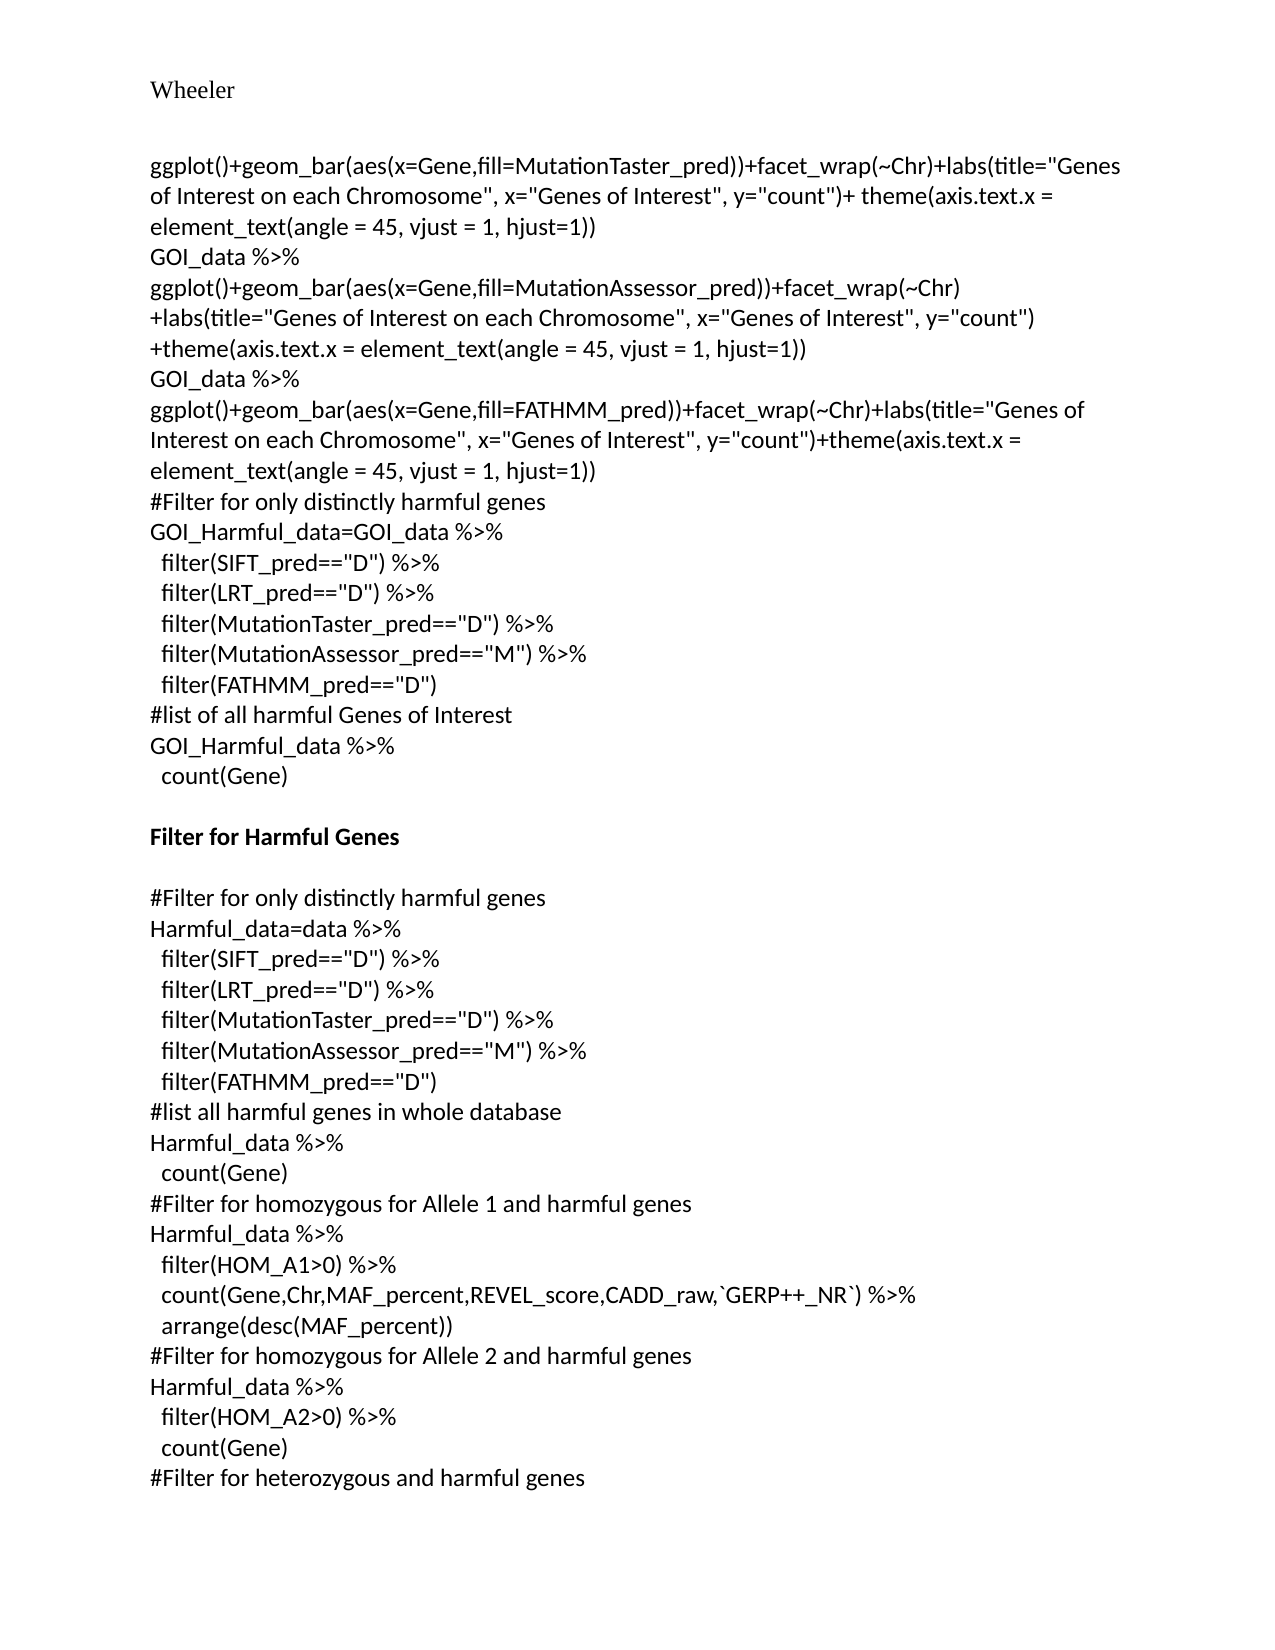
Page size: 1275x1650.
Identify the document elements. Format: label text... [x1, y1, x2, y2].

text #Filter for homozygous for Allele 1 and harmful genes [150, 1188, 1125, 1218]
text #Filter for homozygous for Allele 2 and harmful genes [150, 1340, 1125, 1371]
text arrange(desc(MAF_percent)) [150, 1310, 1125, 1340]
text Harmful_data %>% [150, 1371, 1125, 1401]
text Harmful_data=data %>% [150, 913, 1125, 943]
text filter(SIFT_pred=="D") %>% [150, 943, 1125, 974]
text filter(FATHMM_pred=="D") [150, 669, 1125, 699]
text filter(MutationTaster_pred=="D") %>% [150, 608, 1125, 638]
text #Filter for heterozygous and harmful genes [150, 1462, 1125, 1493]
text ggplot()+geom_bar(aes(x=Gene,fill=MutationAssessor_pred))+facet_wrap(~Chr)+labs(title="Genes of Interest on each Chromosome", x="Genes of Interest", y="count")+theme(axis.text.x = element_text(angle = 45, vjust = 1, hjust=1)) [150, 272, 1125, 364]
text GOI_Harmful_data=GOI_data %>% [150, 516, 1125, 547]
text GOI_data %>% [150, 242, 1125, 272]
text filter(HOM_A1>0) %>% [150, 1249, 1125, 1279]
text count(Gene,Chr,MAF_percent,REVEL_score,CADD_raw,`GERP++_NR`) %>% [150, 1279, 1125, 1310]
text filter(MutationTaster_pred=="D") %>% [150, 1004, 1125, 1035]
text filter(MutationAssessor_pred=="M") %>% [150, 638, 1125, 669]
text filter(LRT_pred=="D") %>% [150, 974, 1125, 1004]
text Harmful_data %>% [150, 1218, 1125, 1249]
text filter(LRT_pred=="D") %>% [150, 577, 1125, 608]
text #list of all harmful Genes of Interest [150, 699, 1125, 730]
text filter(SIFT_pred=="D") %>% [150, 547, 1125, 577]
text filter(FATHMM_pred=="D") [150, 1066, 1125, 1096]
text #Filter for only distinctly harmful genes [150, 486, 1125, 516]
text ggplot()+geom_bar(aes(x=Gene,fill=MutationTaster_pred))+facet_wrap(~Chr)+labs(title="Genes of Interest on each Chromosome", x="Genes of Interest", y="count")+ theme(axis.text.x = element_text(angle = 45, vjust = 1, hjust=1)) [150, 150, 1125, 242]
text Harmful_data %>% [150, 1127, 1125, 1157]
text count(Gene) [150, 1432, 1125, 1462]
text count(Gene) [150, 1157, 1125, 1188]
text GOI_data %>% [150, 364, 1125, 394]
text Filter for Harmful Genes [150, 821, 1125, 852]
text filter(HOM_A2>0) %>% [150, 1401, 1125, 1432]
text ggplot()+geom_bar(aes(x=Gene,fill=FATHMM_pred))+facet_wrap(~Chr)+labs(title="Genes of Interest on each Chromosome", x="Genes of Interest", y="count")+theme(axis.text.x = element_text(angle = 45, vjust = 1, hjust=1)) [150, 394, 1125, 486]
text #Filter for only distinctly harmful genes [150, 882, 1125, 913]
text #list all harmful genes in whole database [150, 1096, 1125, 1127]
text GOI_Harmful_data %>% [150, 730, 1125, 760]
text filter(MutationAssessor_pred=="M") %>% [150, 1035, 1125, 1066]
text count(Gene) [150, 760, 1125, 791]
